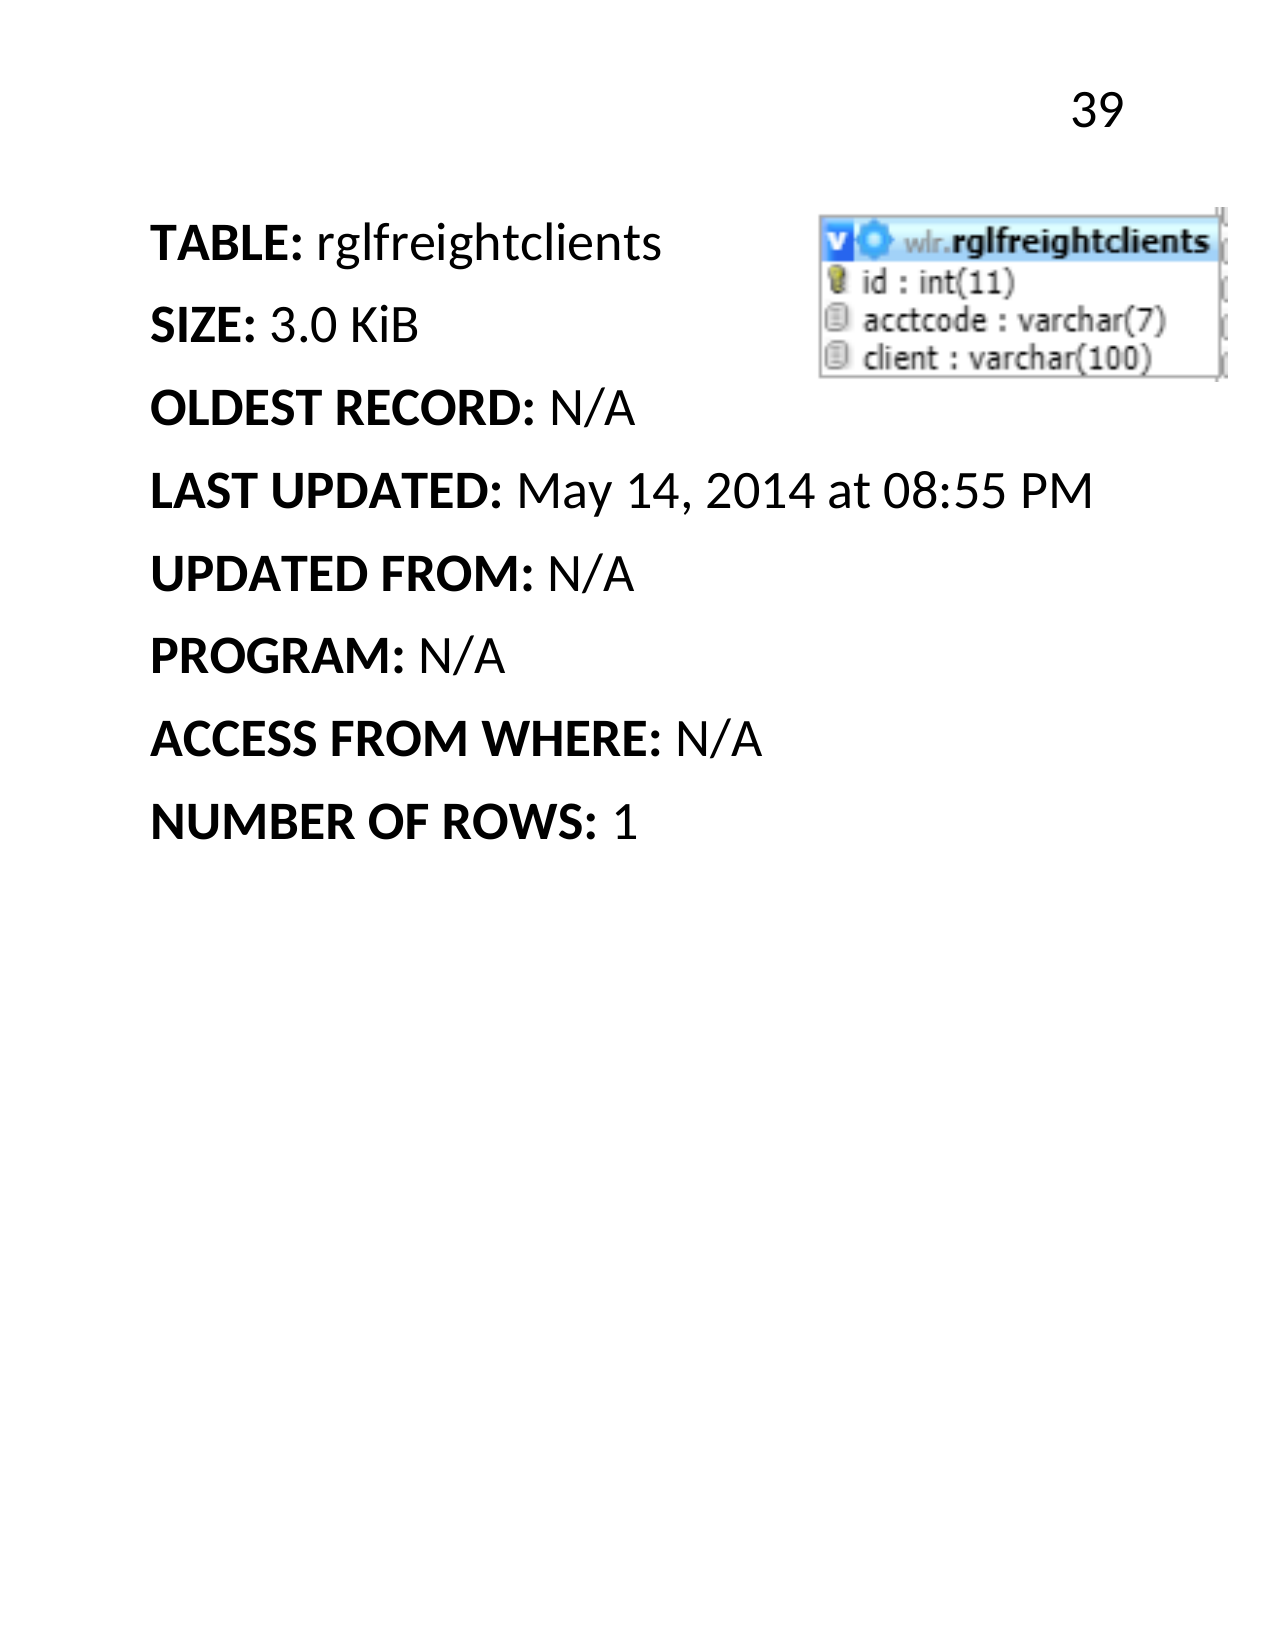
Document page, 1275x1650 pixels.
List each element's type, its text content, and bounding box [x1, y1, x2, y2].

text TABLE: rglfreightclients [150, 207, 814, 273]
text PROGRAM: N/A [150, 621, 1125, 687]
text SIZE: 3.0 KiB [150, 290, 814, 356]
text NUMBER OF ROWS: 1 [150, 787, 1125, 853]
picture [814, 207, 1228, 382]
text OLDEST RECORD: N/A [150, 373, 1125, 439]
text UPDATED FROM: N/A [150, 538, 1125, 605]
text ACCESS FROM WHERE: N/A [150, 704, 1125, 770]
text LAST UPDATED: May 14, 2014 at 08:55 PM [150, 456, 1125, 522]
